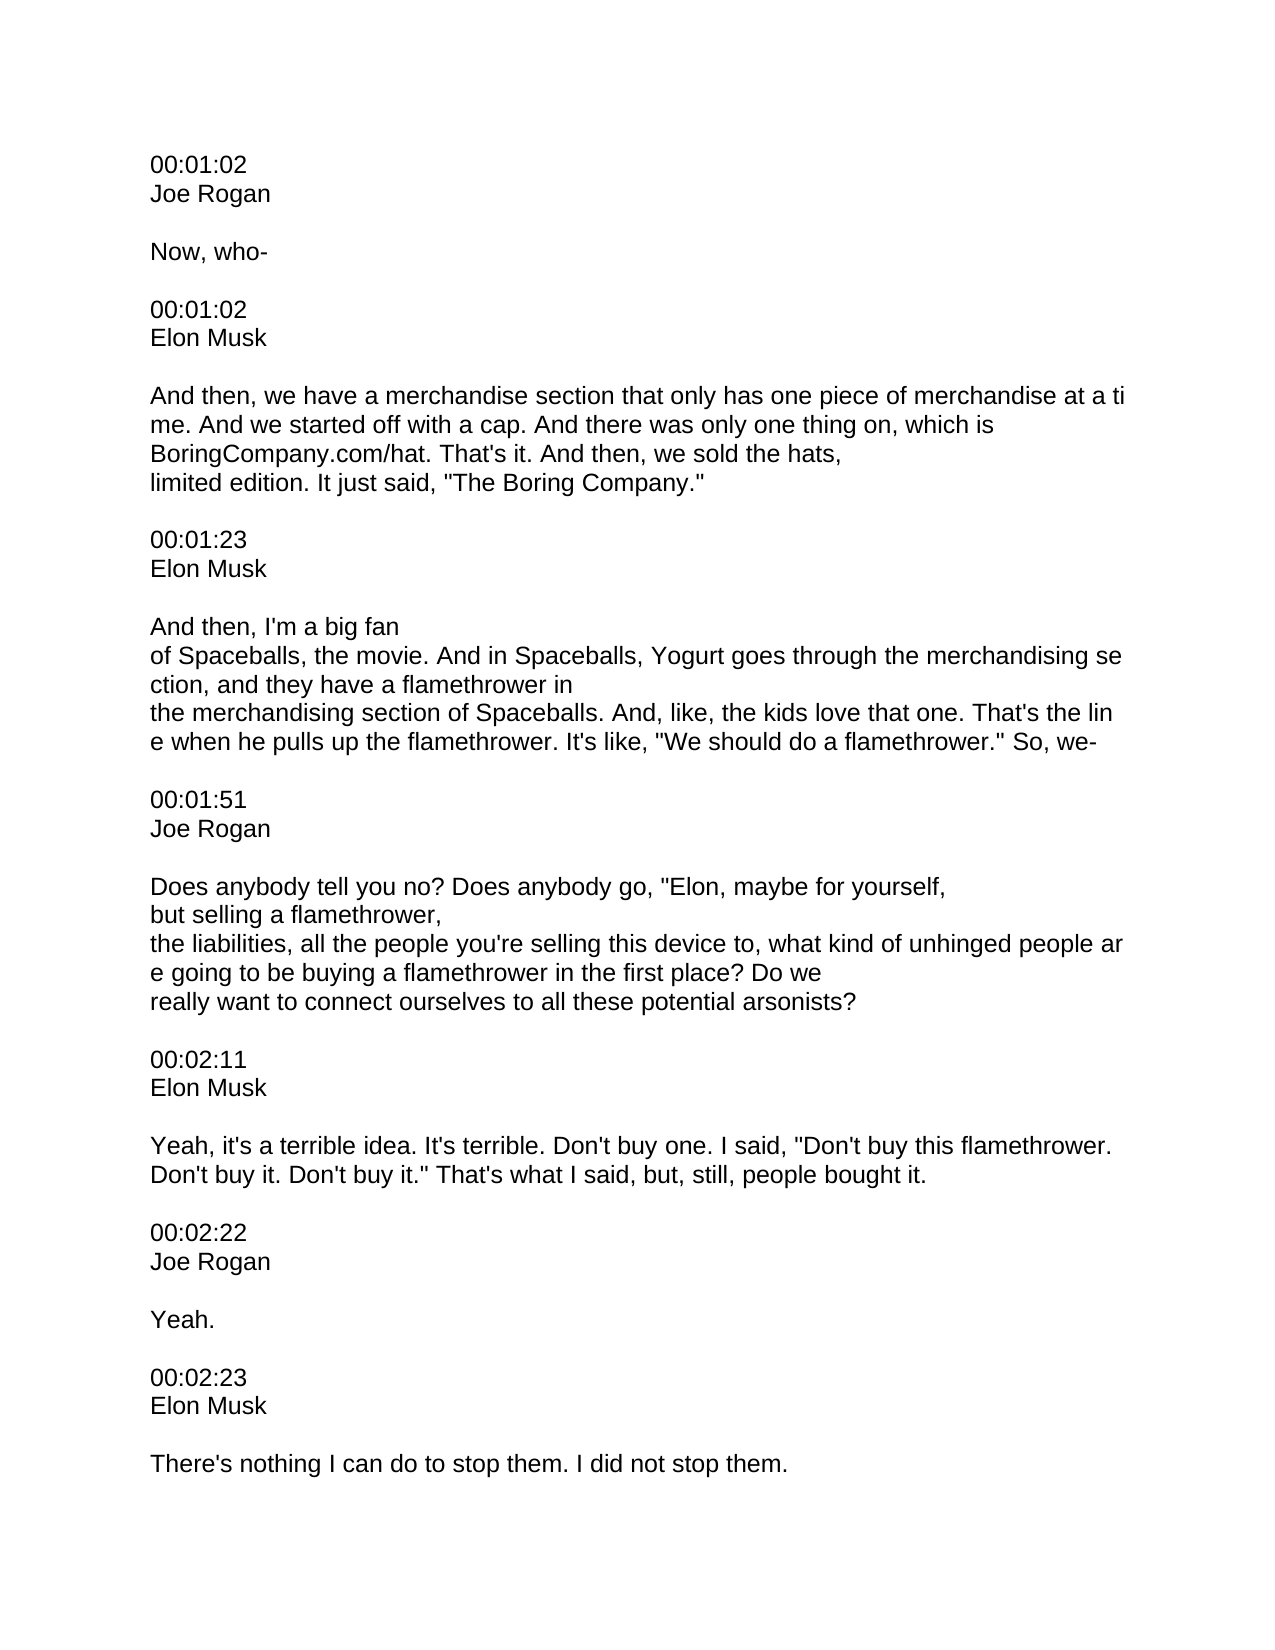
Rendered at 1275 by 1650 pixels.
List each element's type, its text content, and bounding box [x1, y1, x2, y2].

text Elon Musk [150, 1391, 1125, 1420]
text And then, we have a merchandise section that only has one piece of merchandise at a time. And we started off with a cap. And there was only one thing on, which is BoringCompany.com/hat. That's it. And then, we sold the hats, limited edition. It just said, "The Boring Company." [150, 381, 1125, 496]
text 00:01:23 [150, 525, 1125, 554]
text Does anybody tell you no? Does anybody go, "Elon, maybe for yourself, but selling a flamethrower, the liabilities, all the people you're selling this device to, what kind of unhinged people are going to be buying a flamethrower in the first place? Do we really want to connect ourselves to all these potential arsonists? [150, 872, 1125, 1015]
text 00:01:51 [150, 785, 1125, 814]
text Joe Rogan [150, 1247, 1125, 1275]
text And then, I'm a big fan of Spaceballs, the movie. And in Spaceballs, Yogurt goes through the merchandising section, and they have a flamethrower in the merchandising section of Spaceballs. And, like, the kids love that one. That's the line when he pulls up the flamethrower. It's like, "We should do a flamethrower." So, we- [150, 612, 1125, 756]
text 00:02:23 [150, 1362, 1125, 1391]
text Yeah, it's a terrible idea. It's terrible. Don't buy one. I said, "Don't buy this flamethrower. Don't buy it. Don't buy it." That's what I said, but, still, people bought it. [150, 1131, 1125, 1189]
text 00:02:22 [150, 1218, 1125, 1247]
text Yeah. [150, 1304, 1125, 1333]
text Elon Musk [150, 554, 1125, 583]
text 00:01:02 [150, 150, 1125, 179]
text 00:02:11 [150, 1044, 1125, 1073]
text Elon Musk [150, 1073, 1125, 1102]
text Elon Musk [150, 323, 1125, 352]
text Now, who- [150, 237, 1125, 265]
text Joe Rogan [150, 814, 1125, 842]
text There's nothing I can do to stop them. I did not stop them. [150, 1449, 1125, 1478]
text 00:01:02 [150, 294, 1125, 323]
text Joe Rogan [150, 179, 1125, 207]
